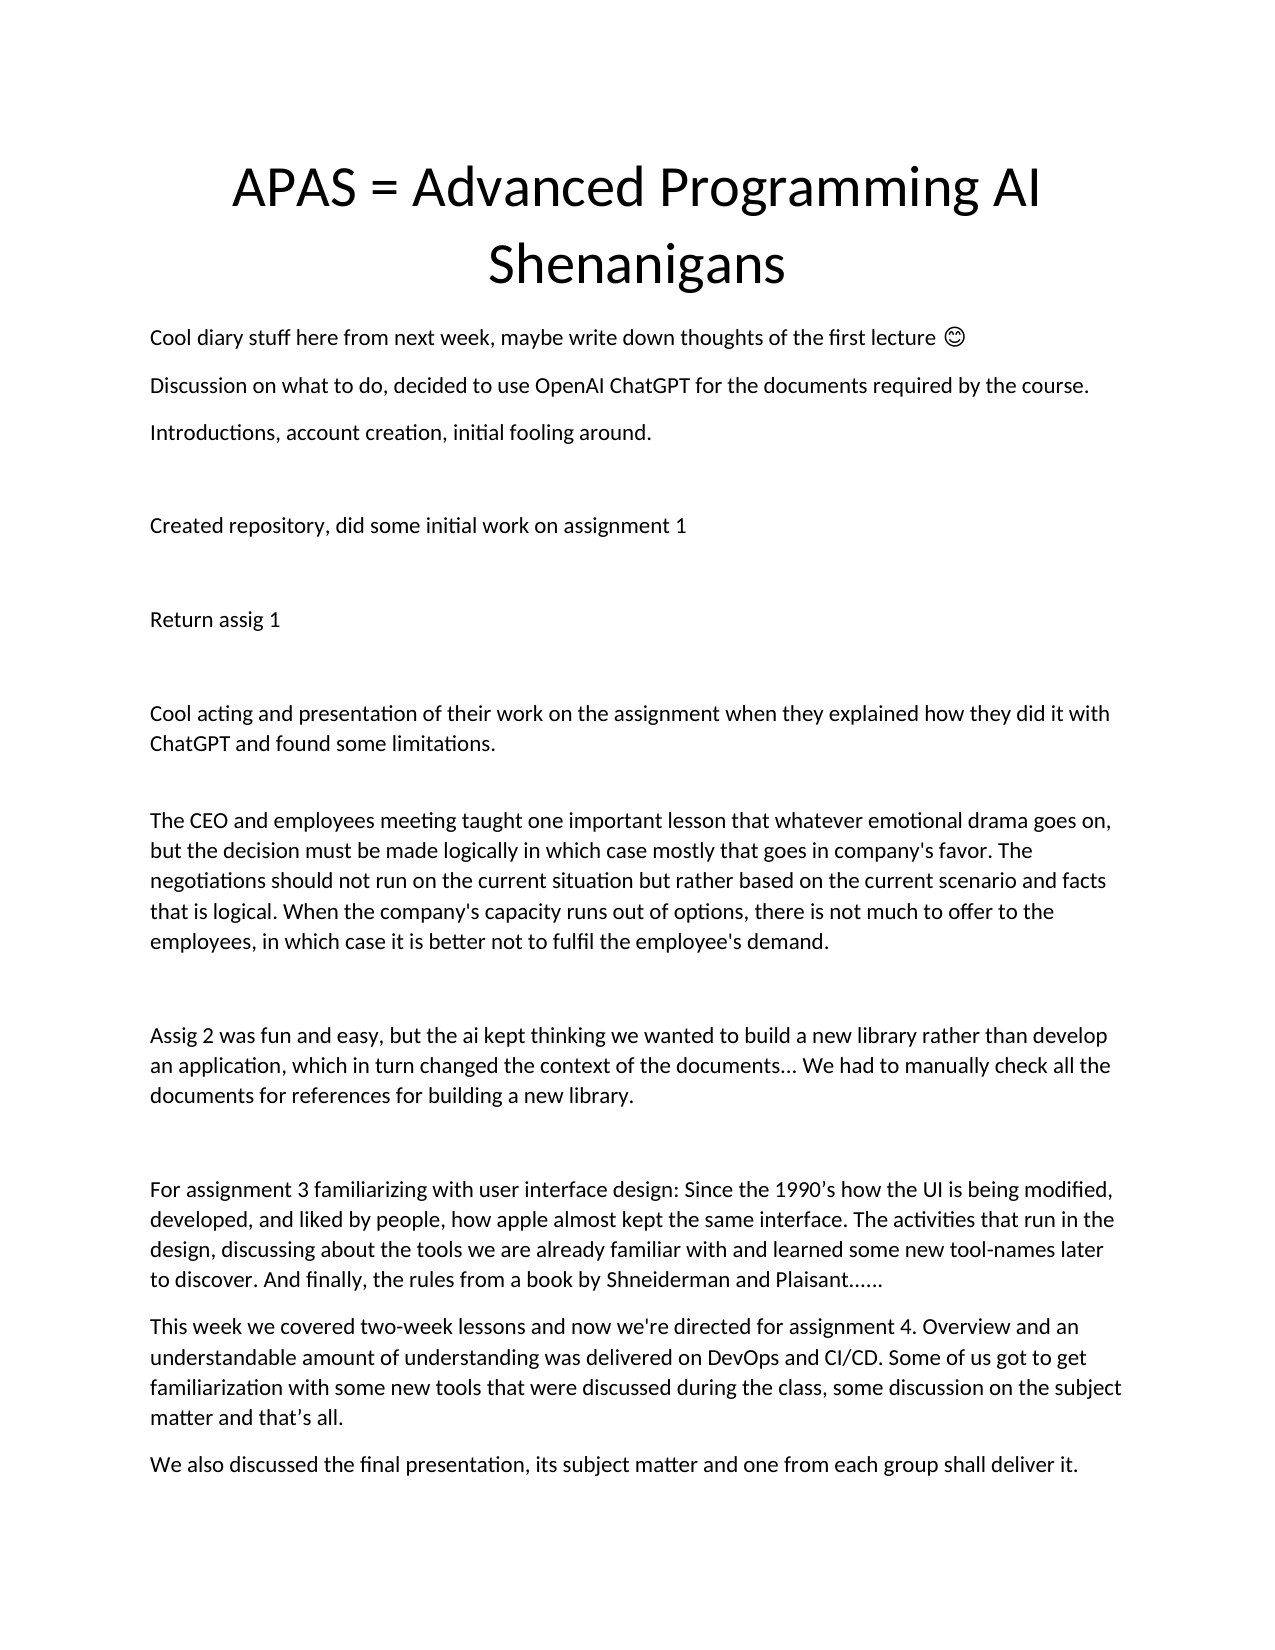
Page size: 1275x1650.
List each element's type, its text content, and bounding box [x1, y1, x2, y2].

text This week we covered two-week lessons and now we're directed for assignment 4. Overview and an understandable amount of understanding was delivered on DevOps and CI/CD. Some of us got to get familiarization with some new tools that were discussed during the class, some discussion on the subject matter and that’s all. [150, 1312, 1125, 1431]
text Introductions, account creation, initial fooling around. [150, 418, 1125, 446]
text Cool acting and presentation of their work on the assignment when they explained how they did it with ChatGPT and found some limitations. [150, 699, 1125, 787]
text We also discussed the final presentation, its subject matter and one from each group shall deliver it. [150, 1450, 1125, 1478]
text Cool diary stuff here from next week, maybe write down thoughts of the first lecture 😊 [150, 320, 1125, 352]
text Return assig 1 [150, 605, 1125, 633]
text Created repository, did some initial work on assignment 1 [150, 511, 1125, 539]
text APAS = Advanced Programming AI Shenanigans [150, 150, 1125, 298]
text Assig 2 was fun and easy, but the ai kept thinking we wanted to build a new library rather than develop an application, which in turn changed the context of the documents... We had to manually check all the documents for references for building a new library. [150, 1021, 1125, 1109]
text Discussion on what to do, decided to use OpenAI ChatGPT for the documents required by the course. [150, 371, 1125, 399]
text The CEO and employees meeting taught one important lesson that whatever emotional drama goes on, but the decision must be made logically in which case mostly that goes in company's favor. The negotiations should not run on the current situation but rather based on the current scenario and facts that is logical. When the company's capacity runs out of options, there is not much to offer to the employees, in which case it is better not to fulfil the employee's demand. [150, 806, 1125, 955]
text For assignment 3 familiarizing with user interface design: Since the 1990’s how the UI is being modified, developed, and liked by people, how apple almost kept the same interface. The activities that run in the design, discussing about the tools we are already familiar with and learned some new tool-names later to discover. And finally, the rules from a book by Shneiderman and Plaisant...... [150, 1175, 1125, 1294]
